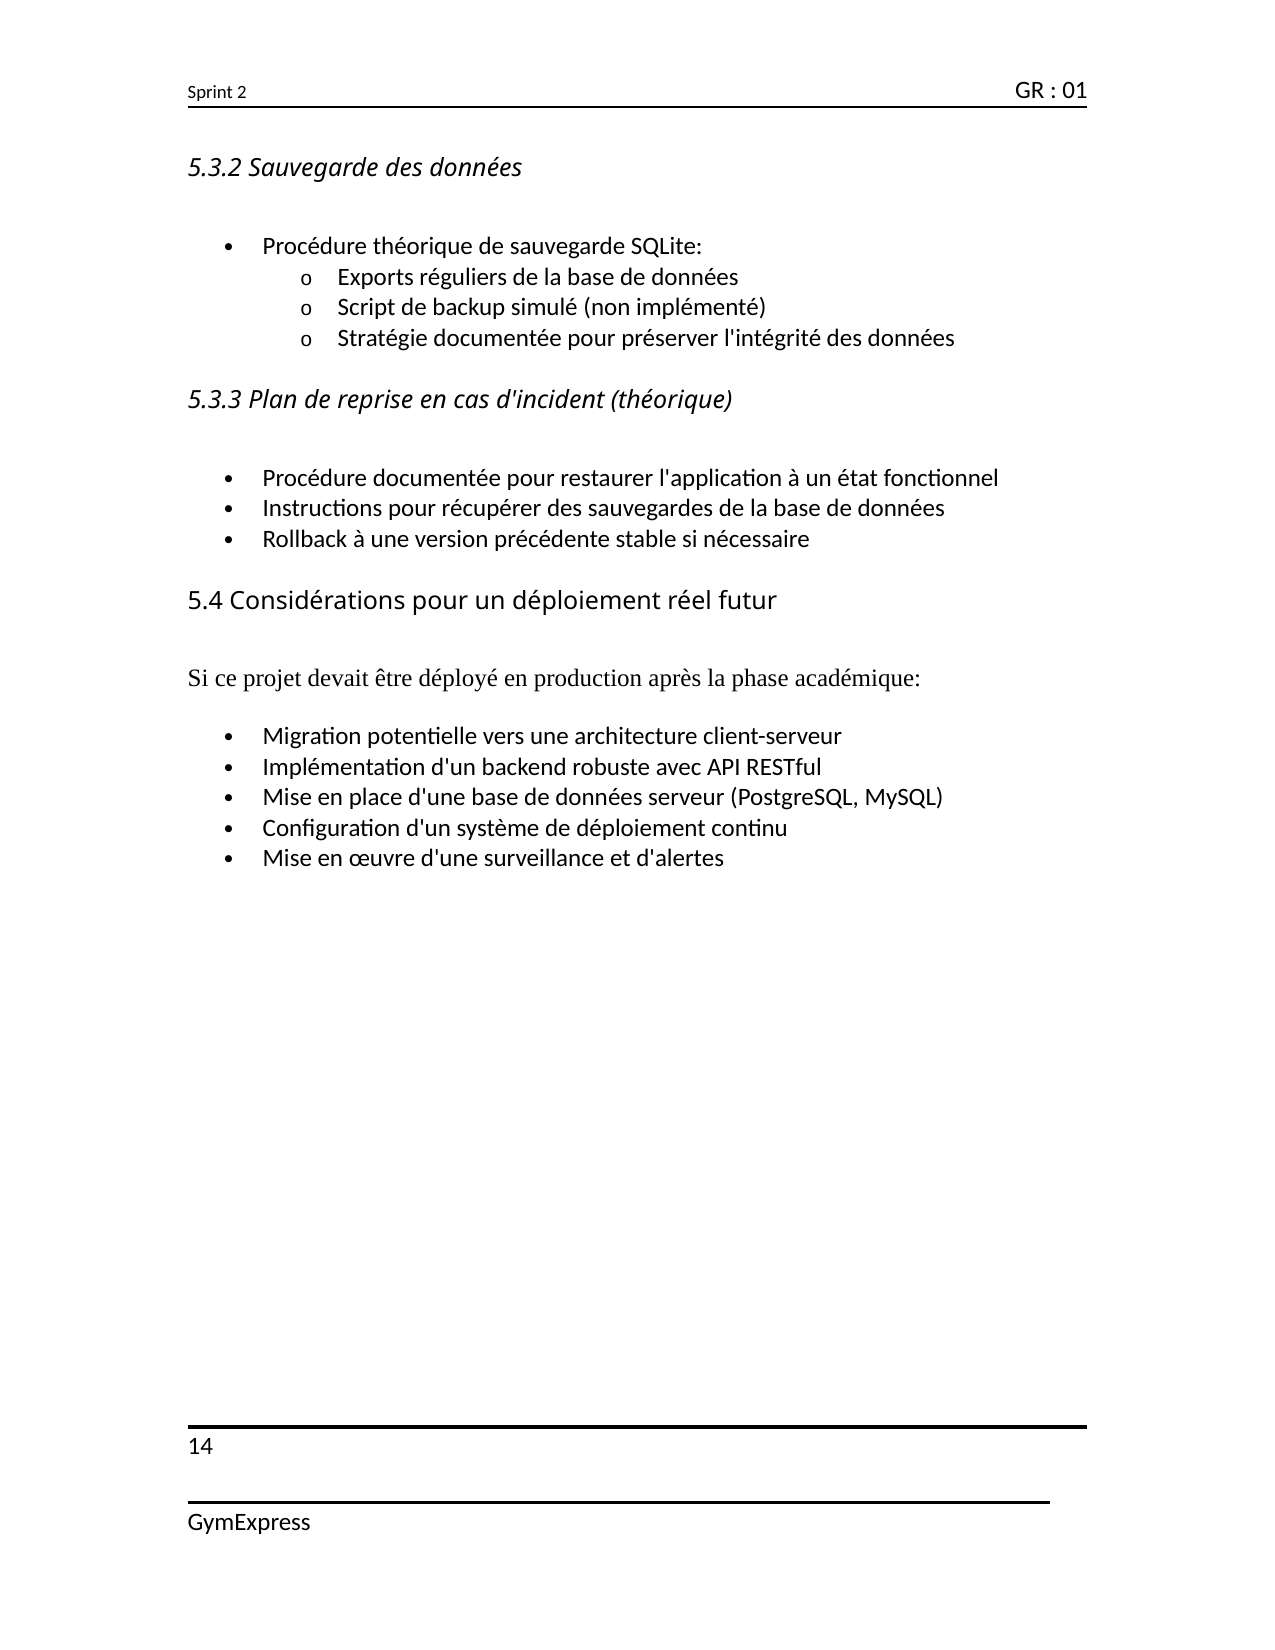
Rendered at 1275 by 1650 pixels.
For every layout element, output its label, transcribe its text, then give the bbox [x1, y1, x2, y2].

list Instructions pour récupérer des sauvegardes de la base de données [225, 492, 1087, 523]
list Mise en place d'une base de données serveur (PostgreSQL, MySQL) [225, 782, 1087, 812]
list Script de backup simulé (non implémenté) [300, 291, 1087, 322]
list Implémentation d'un backend robuste avec API RESTful [225, 751, 1087, 782]
subtitle 5.3.3 Plan de reprise en cas d'incident (théorique) [187, 381, 1087, 416]
list Rollback à une version précédente stable si nécessaire [225, 523, 1087, 553]
list Procédure documentée pour restaurer l'application à un état fonctionnel [225, 462, 1087, 492]
subtitle 5.4 Considérations pour un déploiement réel futur [187, 582, 1087, 616]
list Stratégie documentée pour préserver l'intégrité des données [300, 322, 1087, 352]
list Mise en œuvre d'une surveillance et d'alertes [225, 843, 1087, 873]
subtitle 5.3.2 Sauvegarde des données [187, 150, 1087, 184]
list Configuration d'un système de déploiement continu [225, 812, 1087, 843]
list Migration potentielle vers une architecture client-serveur [225, 721, 1087, 751]
list Procédure théorique de sauvegarde SQLite: [225, 230, 1087, 261]
text Si ce projet devait être déployé en production après la phase académique: [187, 663, 1087, 691]
list Exports réguliers de la base de données [300, 261, 1087, 291]
